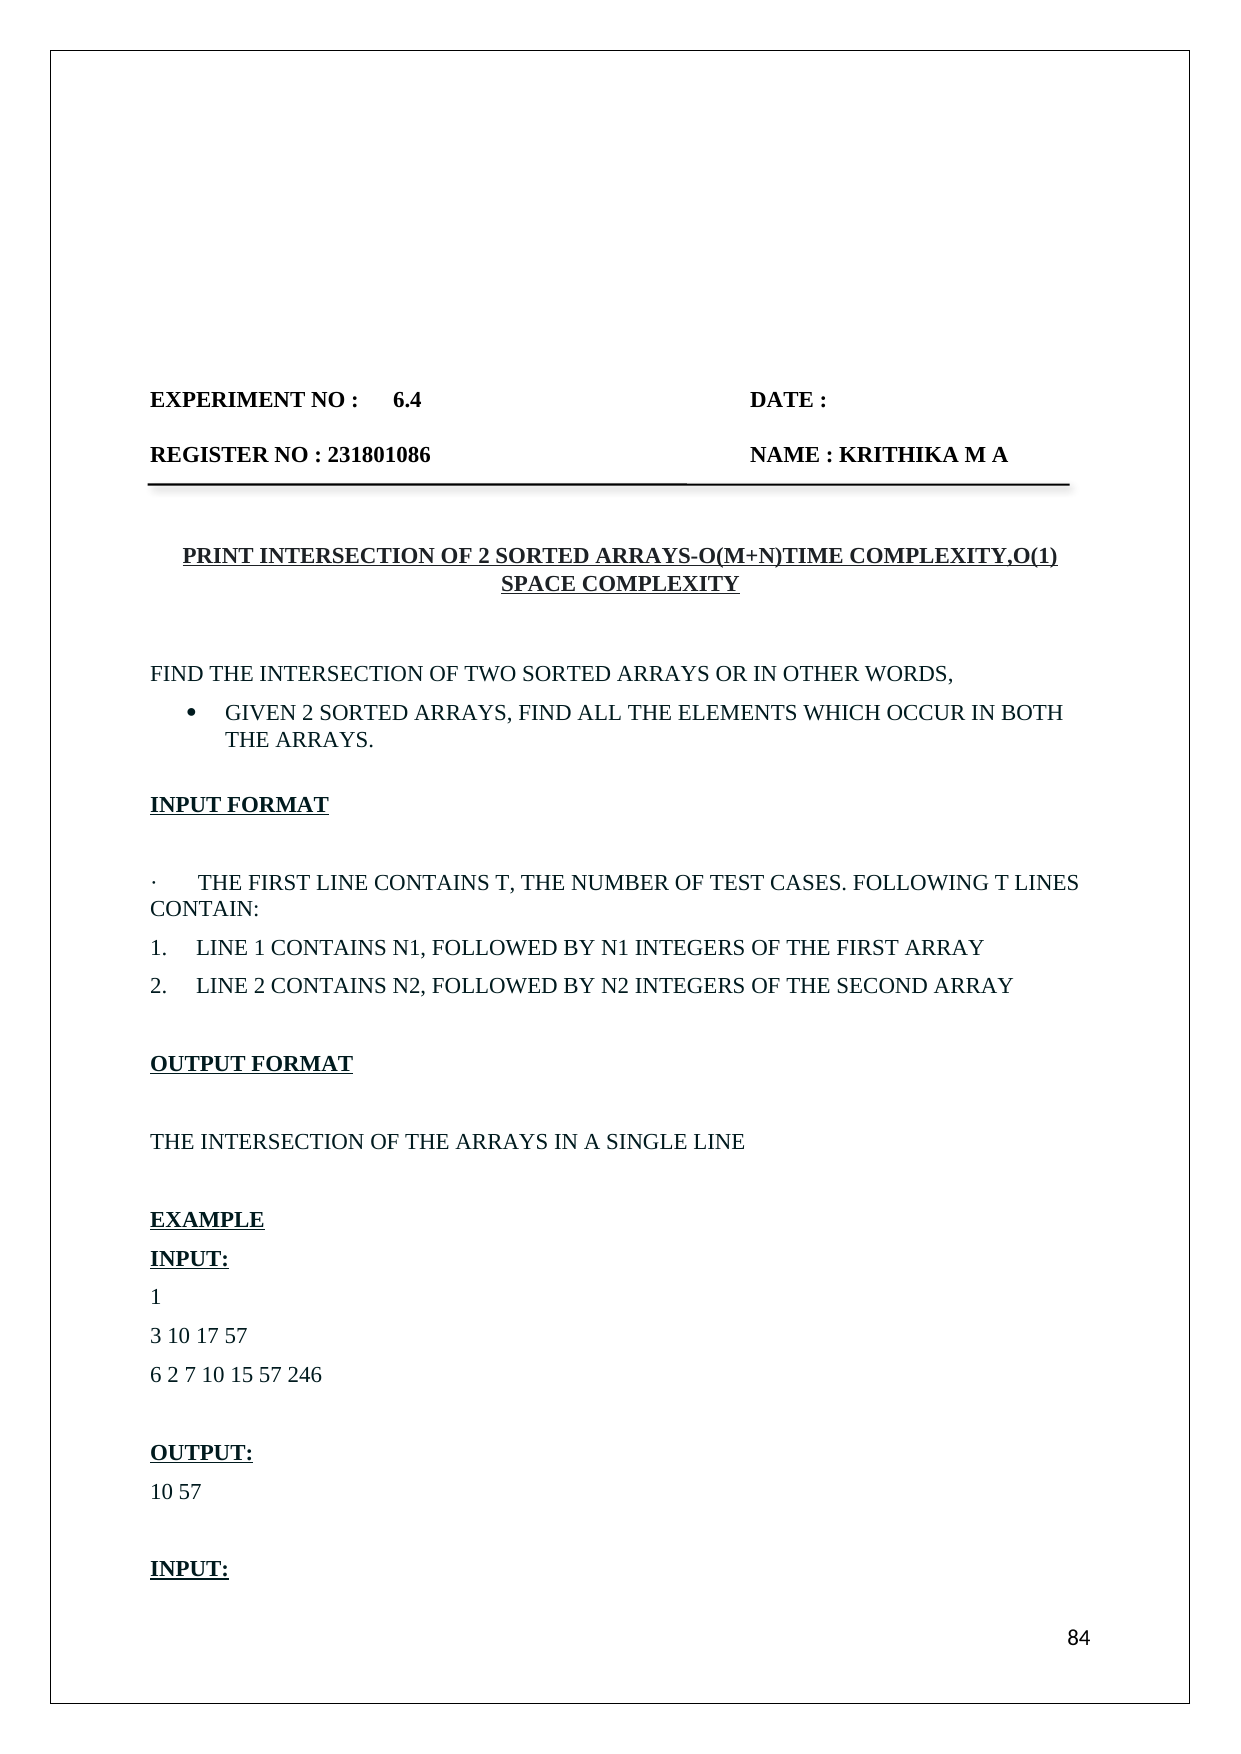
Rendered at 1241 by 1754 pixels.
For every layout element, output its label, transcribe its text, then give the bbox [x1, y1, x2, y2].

text THE INTERSECTION OF THE ARRAYS IN A SINGLE LINE [150, 1128, 1090, 1154]
text REGISTER NO : 231801086 NAME : KRITHIKA M A [150, 441, 1090, 467]
text 1. LINE 1 CONTAINS N1, FOLLOWED BY N1 INTEGERS OF THE FIRST ARRAY [150, 934, 1090, 960]
text 2. LINE 2 CONTAINS N2, FOLLOWED BY N2 INTEGERS OF THE SECOND ARRAY [150, 973, 1090, 999]
text 3 10 17 57 [150, 1322, 1090, 1349]
text INPUT: [150, 1555, 1090, 1582]
text PRINT INTERSECTION OF 2 SORTED ARRAYS-O(M+N)TIME COMPLEXITY,O(1) SPACE COMPLEXITY [150, 542, 1090, 597]
text · THE FIRST LINE CONTAINS T, THE NUMBER OF TEST CASES. FOLLOWING T LINES CONTAIN: [150, 868, 1090, 921]
list GIVEN 2 SORTED ARRAYS, FIND ALL THE ELEMENTS WHICH OCCUR IN BOTH THE ARRAYS. [187, 699, 1090, 752]
text INPUT FORMAT [150, 791, 1090, 817]
text INPUT: [150, 1244, 1090, 1271]
text 6 2 7 10 15 57 246 [150, 1361, 1090, 1387]
text 1 [150, 1283, 1090, 1310]
text OUTPUT: [150, 1439, 1090, 1465]
text EXPERIMENT NO : 6.4 DATE : [150, 386, 1090, 412]
text 10 57 [150, 1478, 1090, 1504]
text EXAMPLE [150, 1206, 1090, 1232]
text FIND THE INTERSECTION OF TWO SORTED ARRAYS OR IN OTHER WORDS, [150, 660, 1090, 687]
text OUTPUT FORMAT [150, 1050, 1090, 1077]
